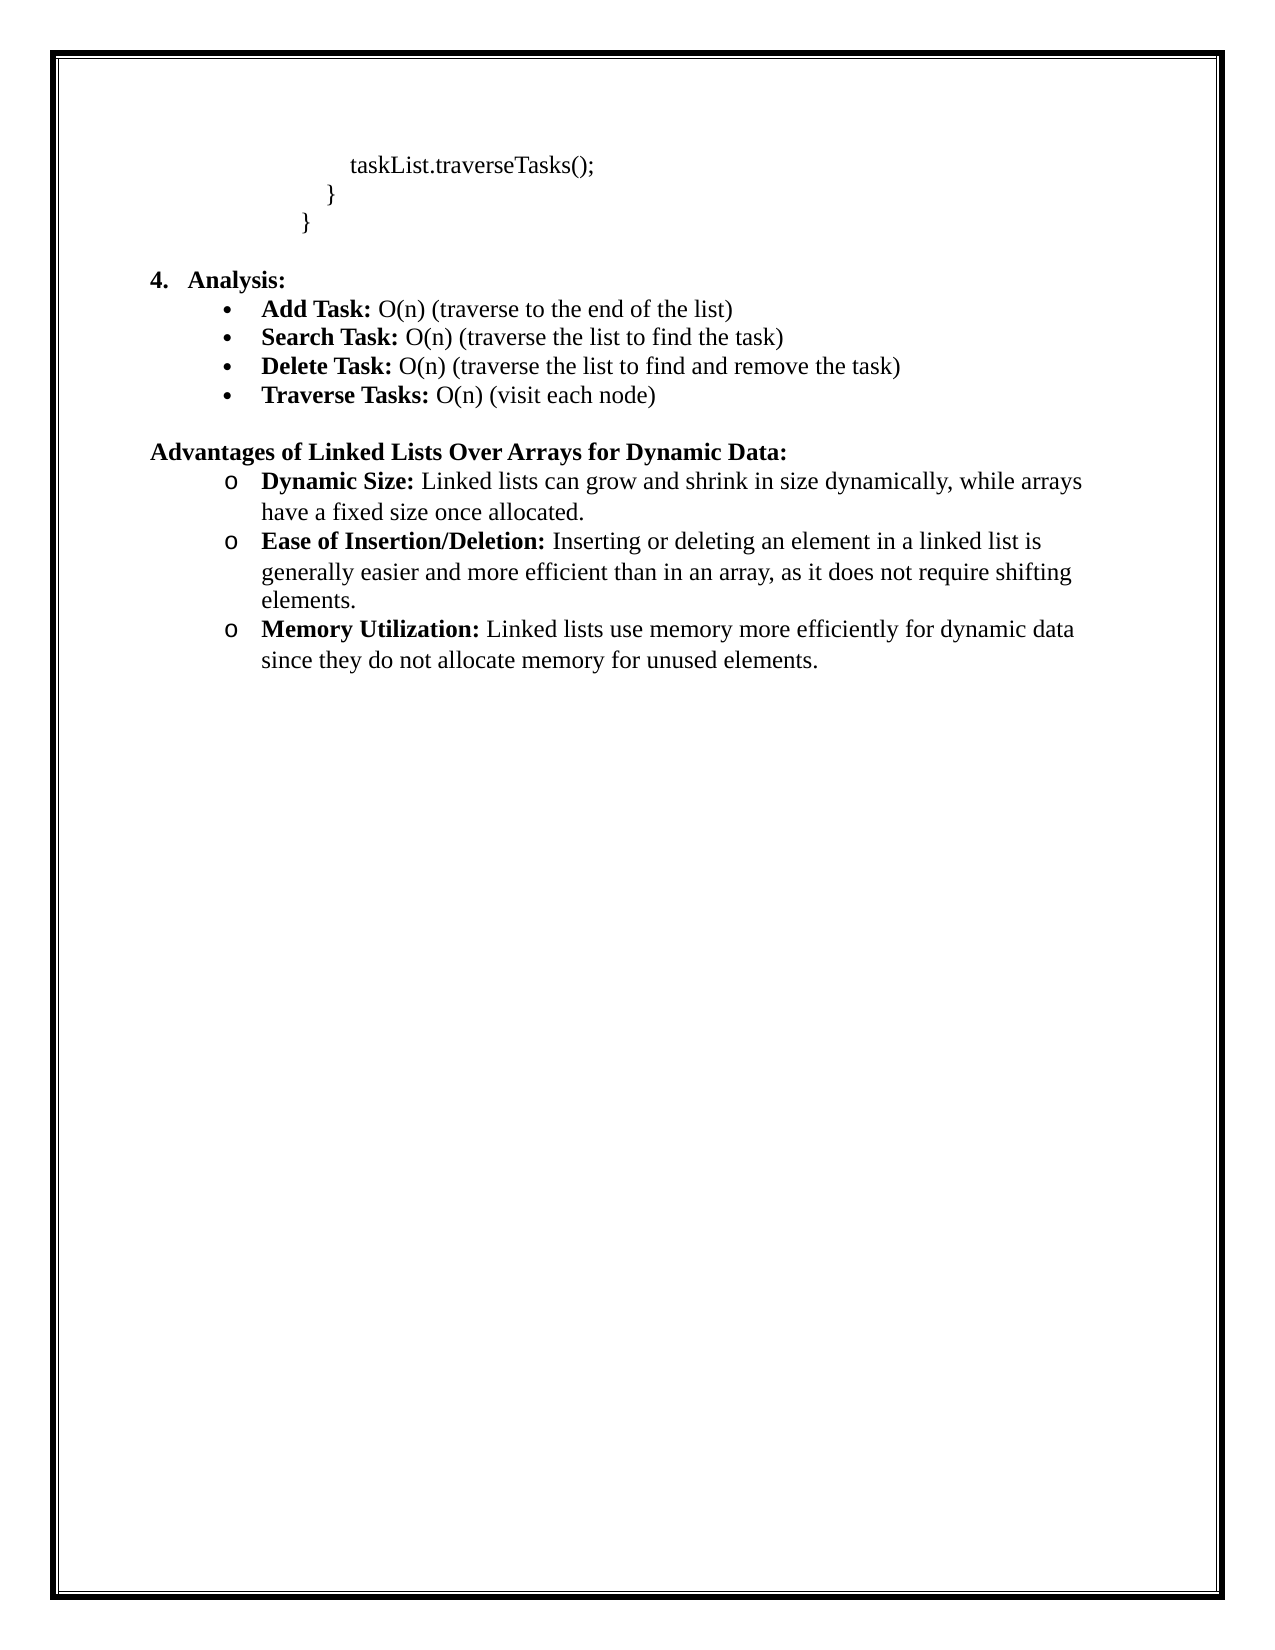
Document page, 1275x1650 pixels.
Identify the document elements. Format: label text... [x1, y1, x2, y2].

list Analysis: [150, 265, 1125, 294]
list Add Task: O(n) (traverse to the end of the list) [224, 294, 1125, 322]
list Memory Utilization: Linked lists use memory more efficiently for dynamic data since they do not allocate memory for unused elements. [224, 614, 1125, 674]
list Ease of Insertion/Deletion: Inserting or deleting an element in a linked list is generally easier and more efficient than in an array, as it does not require shifting elements. [224, 526, 1125, 614]
list Delete Task: O(n) (traverse the list to find and remove the task) [224, 351, 1125, 380]
list Traverse Tasks: O(n) (visit each node) [224, 380, 1125, 409]
text Advantages of Linked Lists Over Arrays for Dynamic Data: [150, 437, 1125, 466]
list Dynamic Size: Linked lists can grow and shrink in size dynamically, while arrays have a fixed size once allocated. [224, 466, 1125, 526]
text } [300, 179, 1125, 207]
text } [300, 207, 1125, 236]
text taskList.traverseTasks(); [300, 150, 1125, 179]
list Search Task: O(n) (traverse the list to find the task) [224, 322, 1125, 351]
